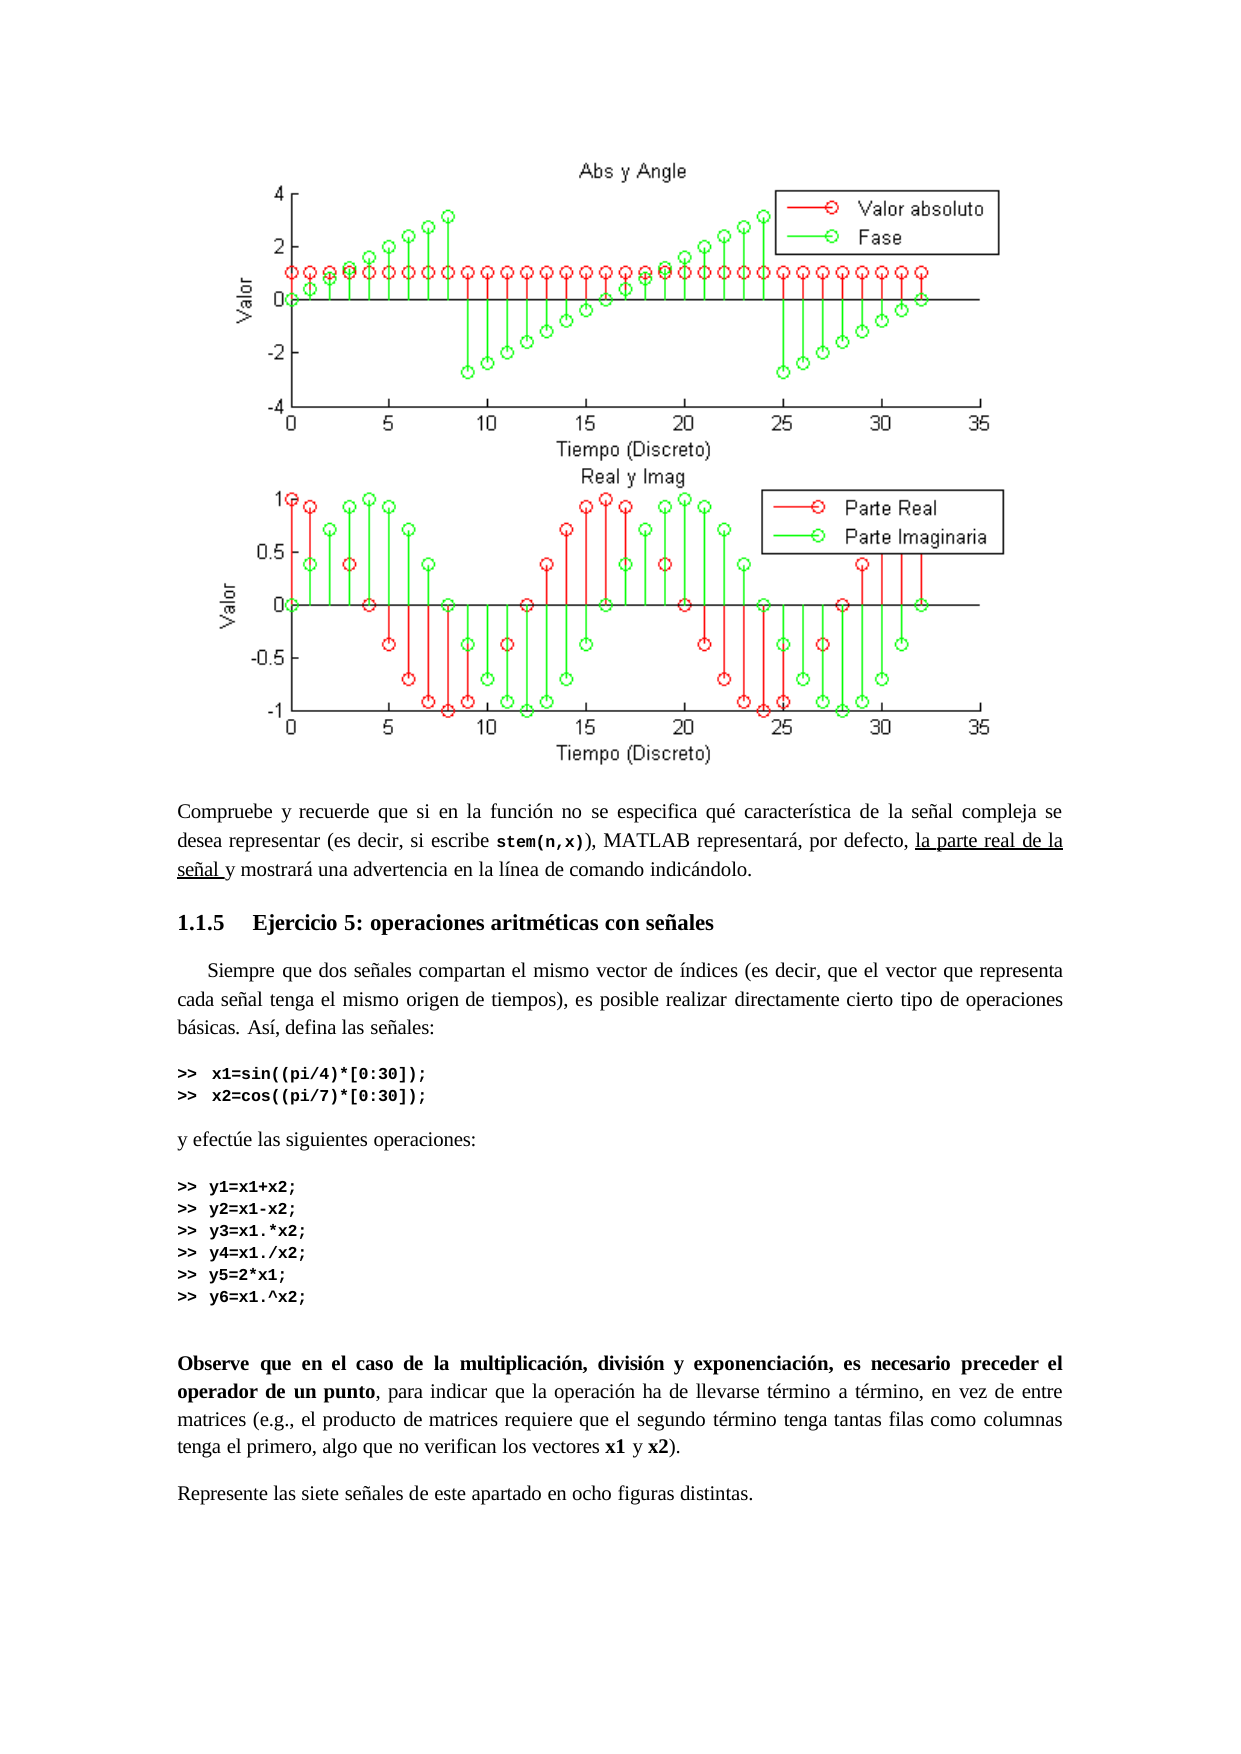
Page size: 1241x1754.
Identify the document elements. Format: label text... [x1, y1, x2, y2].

text >> y4=x1./x2; [177, 1245, 1076, 1263]
text y efectúe las siguientes operaciones: [177, 1127, 1076, 1151]
text Siempre que dos señales compartan el mismo vector de índices (es decir, que el vector que representa cada señal tenga el mismo origen de tiempos), es posible realizar directamente cierto tipo de operaciones básicas. Así, defina las señales: [177, 958, 1063, 1039]
text Represente las siete señales de este apartado en ocho figuras distintas. [177, 1480, 1076, 1504]
subtitle Ejercicio 5: operaciones aritméticas con señales [177, 909, 1076, 936]
text >> y1=x1+x2; [177, 1179, 1076, 1198]
picture [176, 145, 1065, 780]
text >> x1=sin((pi/4)*[0:30]); [177, 1066, 1076, 1084]
text Compruebe y recuerde que si en la función no se especifica qué característica de la señal compleja se desea representar (es decir, si escribe stem(n,x)), MATLAB representará, por defecto, la parte real de la señal y mostrará una advertencia en la línea de comando indicándolo. [177, 799, 1063, 881]
text >> y3=x1.*x2; [177, 1223, 1076, 1242]
text >> y5=2*x1; [177, 1267, 1076, 1286]
text Observe que en el caso de la multiplicación, división y exponenciación, es necesario preceder el operador de un punto, para indicar que la operación ha de llevarse término a término, en vez de entre matrices (e.g., el producto de matrices requiere que el segundo término tenga tantas filas como columnas tenga el primero, algo que no verifican los vectores x1 y x2). [177, 1351, 1063, 1458]
text >> x2=cos((pi/7)*[0:30]); [177, 1088, 1076, 1106]
text >> y2=x1-x2; [177, 1201, 1076, 1219]
text >> y6=x1.^x2; [177, 1289, 1076, 1307]
